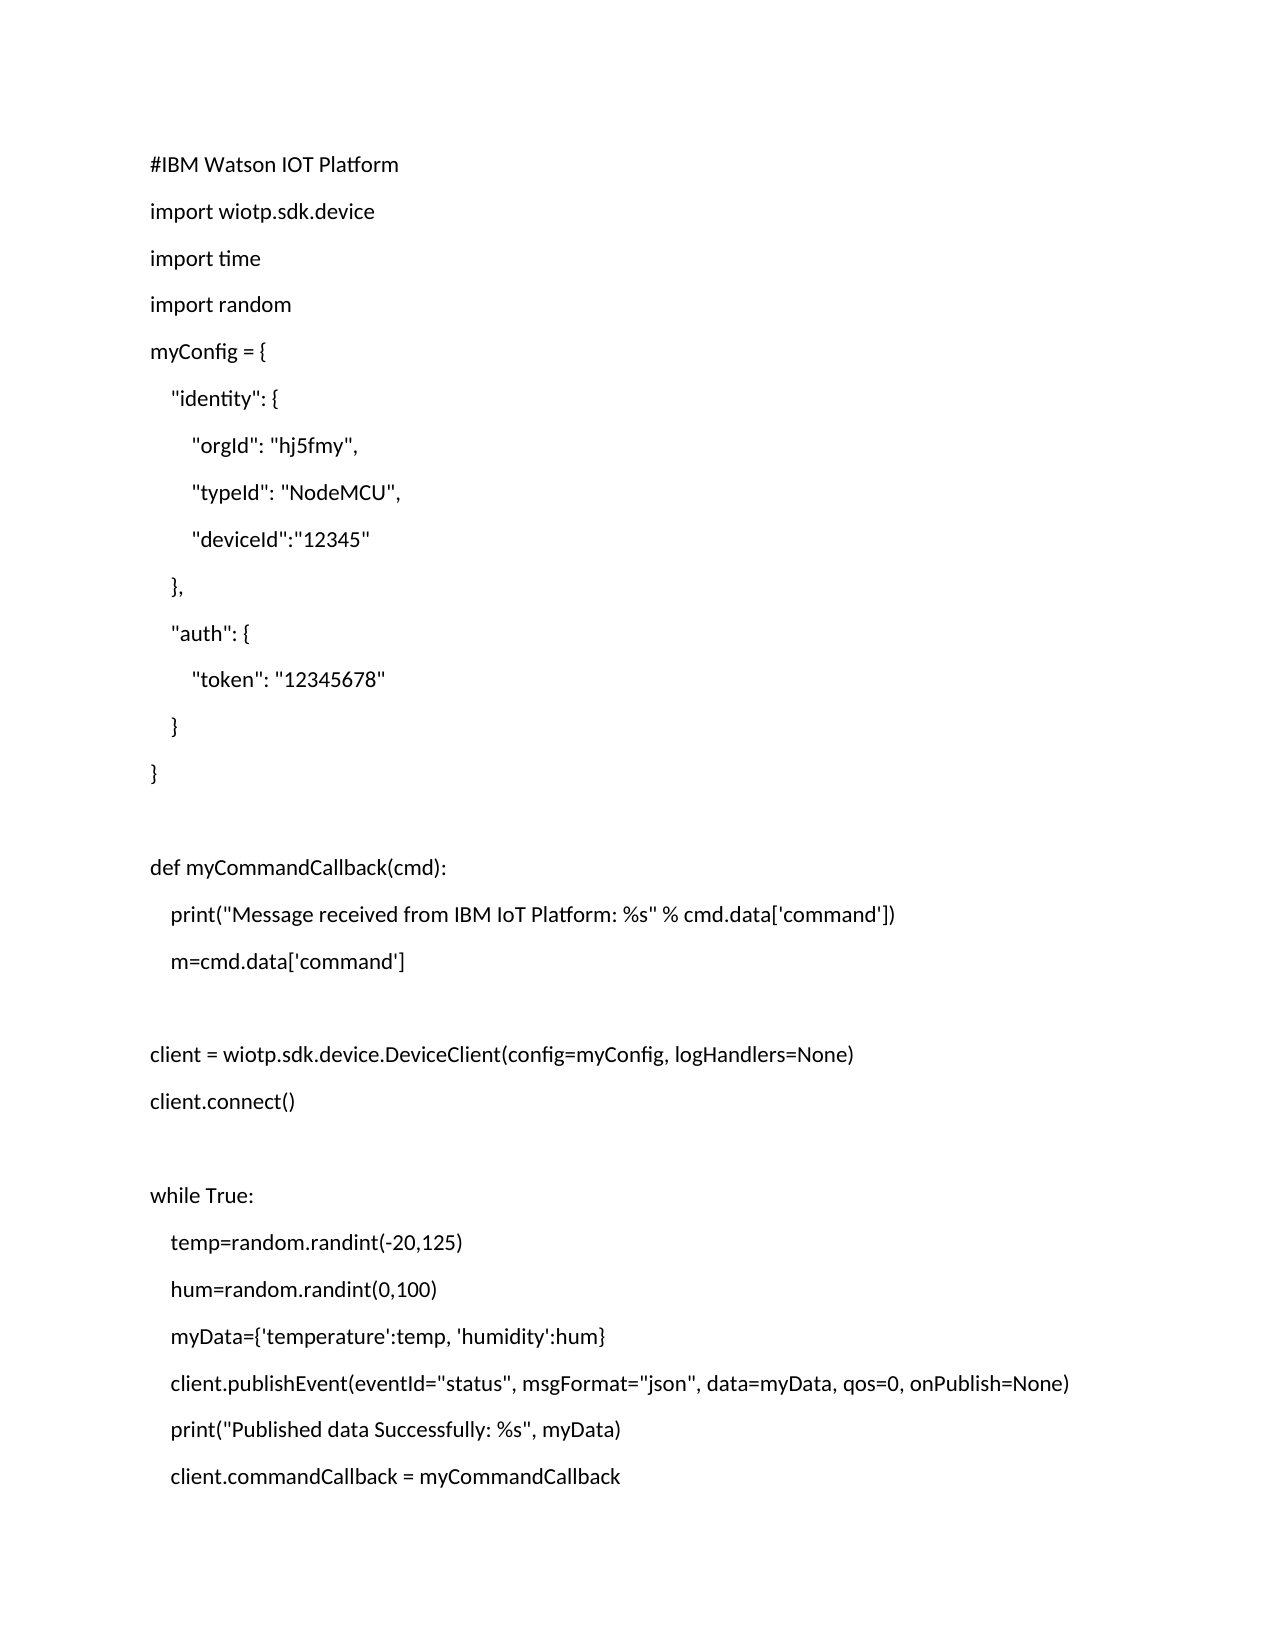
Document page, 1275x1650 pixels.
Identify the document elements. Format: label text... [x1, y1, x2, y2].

text client.commandCallback = myCommandCallback [150, 1462, 1125, 1491]
text } [150, 759, 1125, 787]
text #IBM Watson IOT Platform [150, 150, 1125, 178]
text m=cmd.data['command'] [150, 947, 1125, 975]
text print("Message received from IBM IoT Platform: %s" % cmd.data['command']) [150, 900, 1125, 928]
text import wiotp.sdk.device [150, 197, 1125, 225]
text }, [150, 572, 1125, 600]
text hum=random.randint(0,100) [150, 1275, 1125, 1303]
text "auth": { [150, 619, 1125, 647]
text client.connect() [150, 1087, 1125, 1116]
text "orgId": "hj5fmy", [150, 431, 1125, 459]
text while True: [150, 1181, 1125, 1209]
text client = wiotp.sdk.device.DeviceClient(config=myConfig, logHandlers=None) [150, 1041, 1125, 1069]
text temp=random.randint(-20,125) [150, 1228, 1125, 1256]
text client.publishEvent(eventId="status", msgFormat="json", data=myData, qos=0, onPublish=None) [150, 1369, 1125, 1397]
text } [150, 712, 1125, 741]
text "identity": { [150, 384, 1125, 412]
text myConfig = { [150, 337, 1125, 366]
text import time [150, 244, 1125, 272]
text "deviceId":"12345" [150, 525, 1125, 553]
text "typeId": "NodeMCU", [150, 478, 1125, 506]
text def myCommandCallback(cmd): [150, 853, 1125, 881]
text "token": "12345678" [150, 666, 1125, 694]
text myData={'temperature':temp, 'humidity':hum} [150, 1322, 1125, 1350]
text import random [150, 291, 1125, 319]
text print("Published data Successfully: %s", myData) [150, 1416, 1125, 1444]
